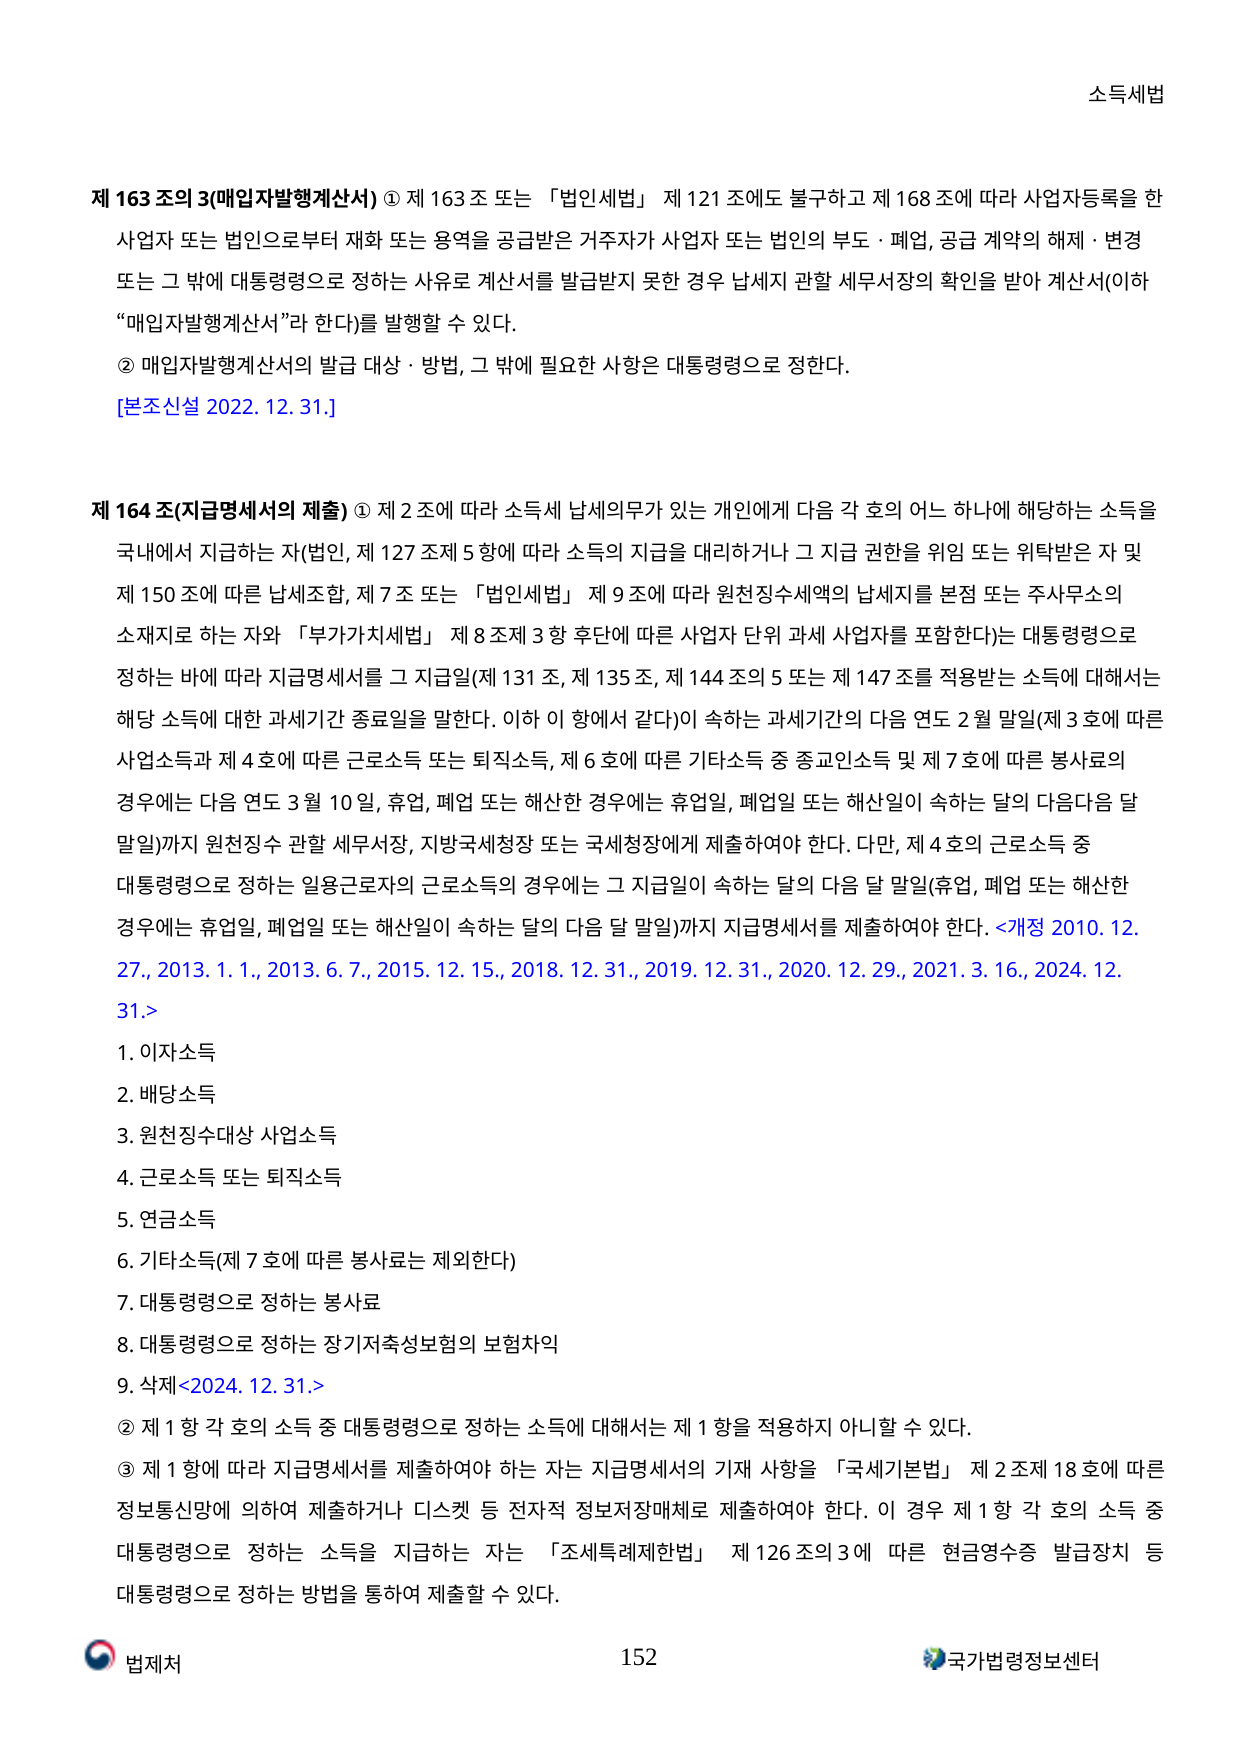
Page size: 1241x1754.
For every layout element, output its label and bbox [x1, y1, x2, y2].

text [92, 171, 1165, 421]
picture [75, 1637, 126, 1673]
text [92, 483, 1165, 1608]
picture [892, 1637, 948, 1670]
